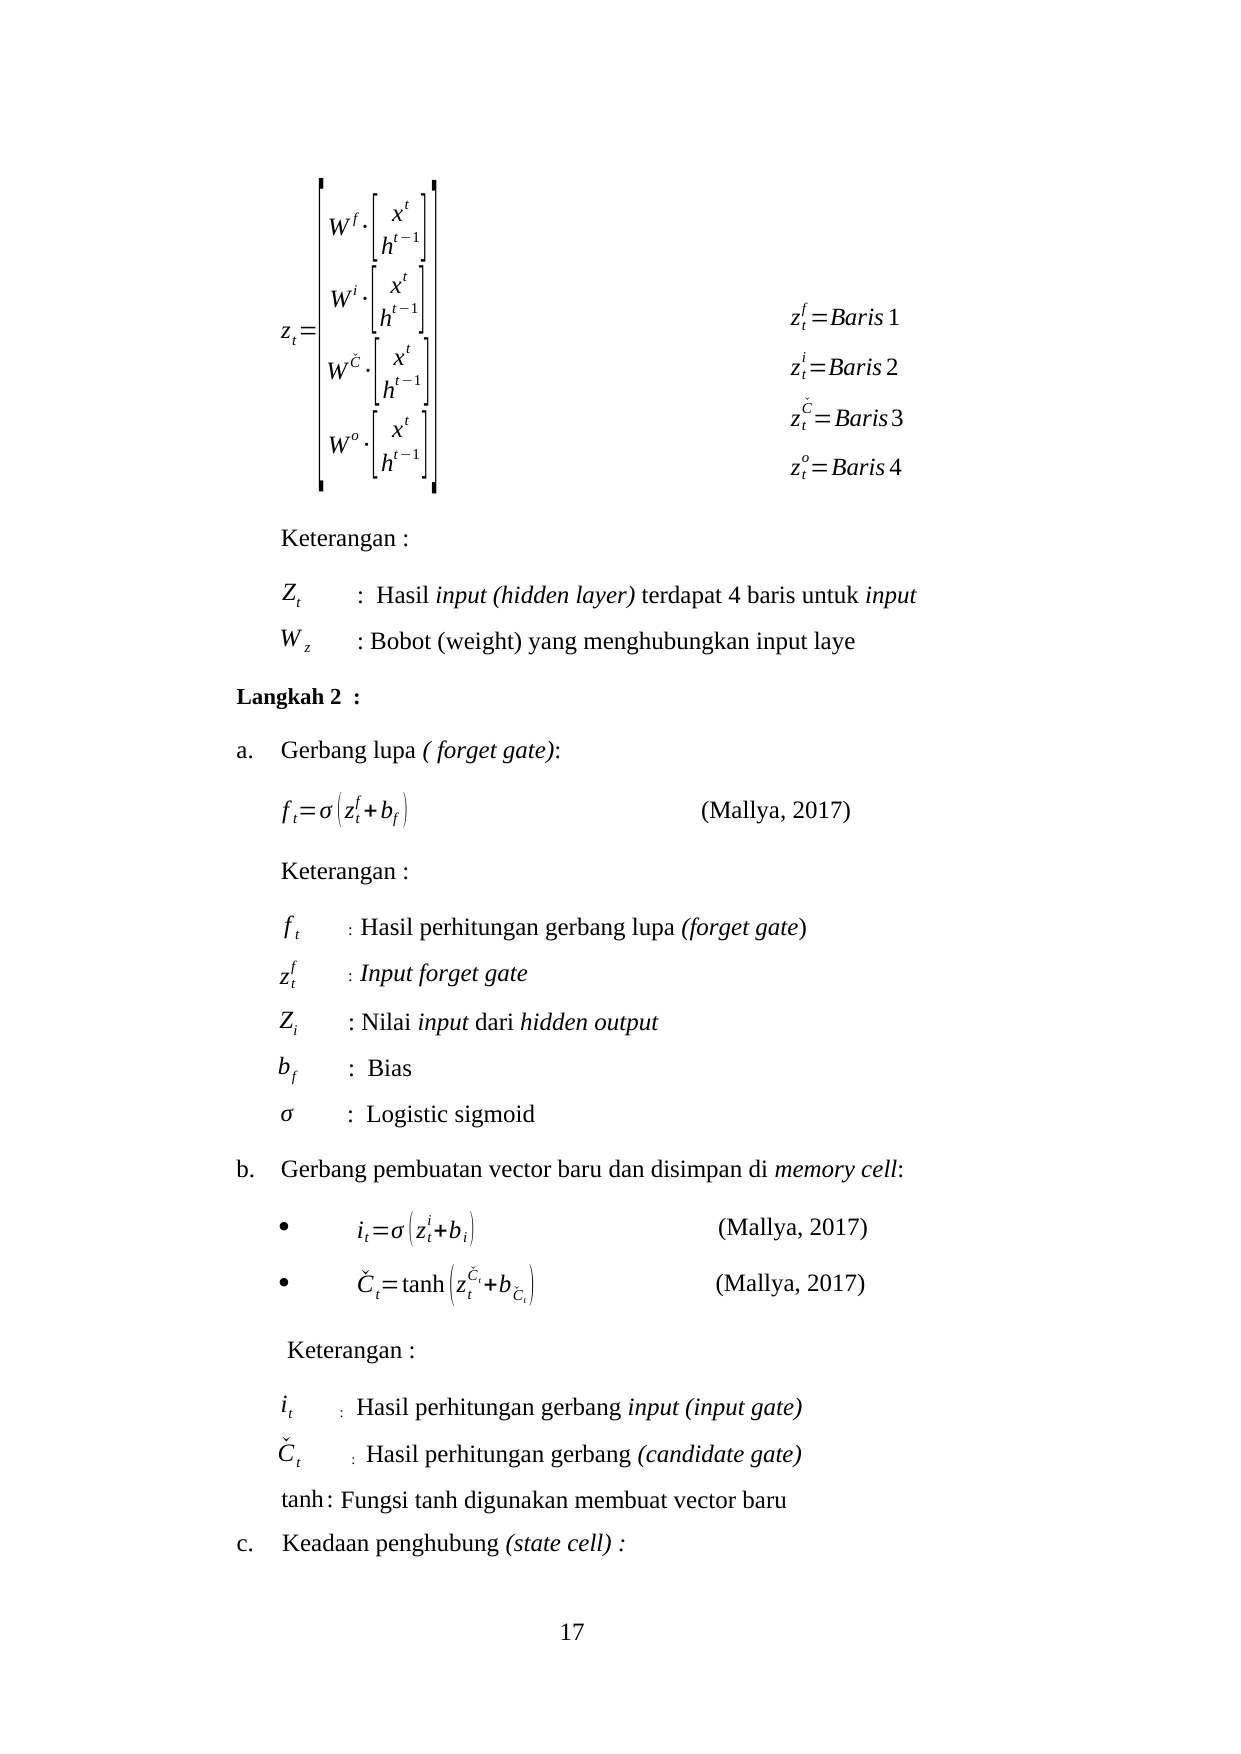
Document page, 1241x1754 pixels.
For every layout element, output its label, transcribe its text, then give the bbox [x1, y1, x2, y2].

table_cell [266, 958, 310, 1007]
table_cell [266, 1007, 310, 1053]
list Gerbang lupa ( forget gate): [236, 735, 1063, 764]
text Keterangan : [281, 856, 1063, 885]
table_cell : Input forget gate [310, 958, 820, 1007]
table_header : Hasil perhitungan gerbang lupa (forget gate) [310, 912, 820, 958]
list Gerbang pembuatan vector baru dan disimpan di memory cell: [236, 1154, 1063, 1183]
text Langkah 2 : [236, 683, 1063, 709]
table_header [266, 912, 310, 958]
text Keterangan : [281, 523, 1063, 552]
table_cell [266, 1053, 310, 1099]
list Keadaan penghubung (state cell) : [236, 1528, 1063, 1557]
table_cell : Nilai input dari hidden output [310, 1007, 820, 1053]
text : Bobot (weight) yang menghubungkan input laye [279, 625, 1063, 656]
table_cell [266, 1099, 310, 1154]
text Keterangan : [281, 1335, 1063, 1364]
text : Hasil input (hidden layer) terdapat 4 baris untuk input [281, 579, 1063, 610]
text : Hasil perhitungan gerbang (candidate gate) [265, 1436, 1063, 1470]
table_cell : Bias [310, 1053, 820, 1099]
text : Hasil perhitungan gerbang input (input gate) [281, 1391, 1063, 1422]
table_cell : Logistic sigmoid [310, 1099, 820, 1154]
text Fungsi tanh digunakan membuat vector baru [280, 1485, 1063, 1514]
